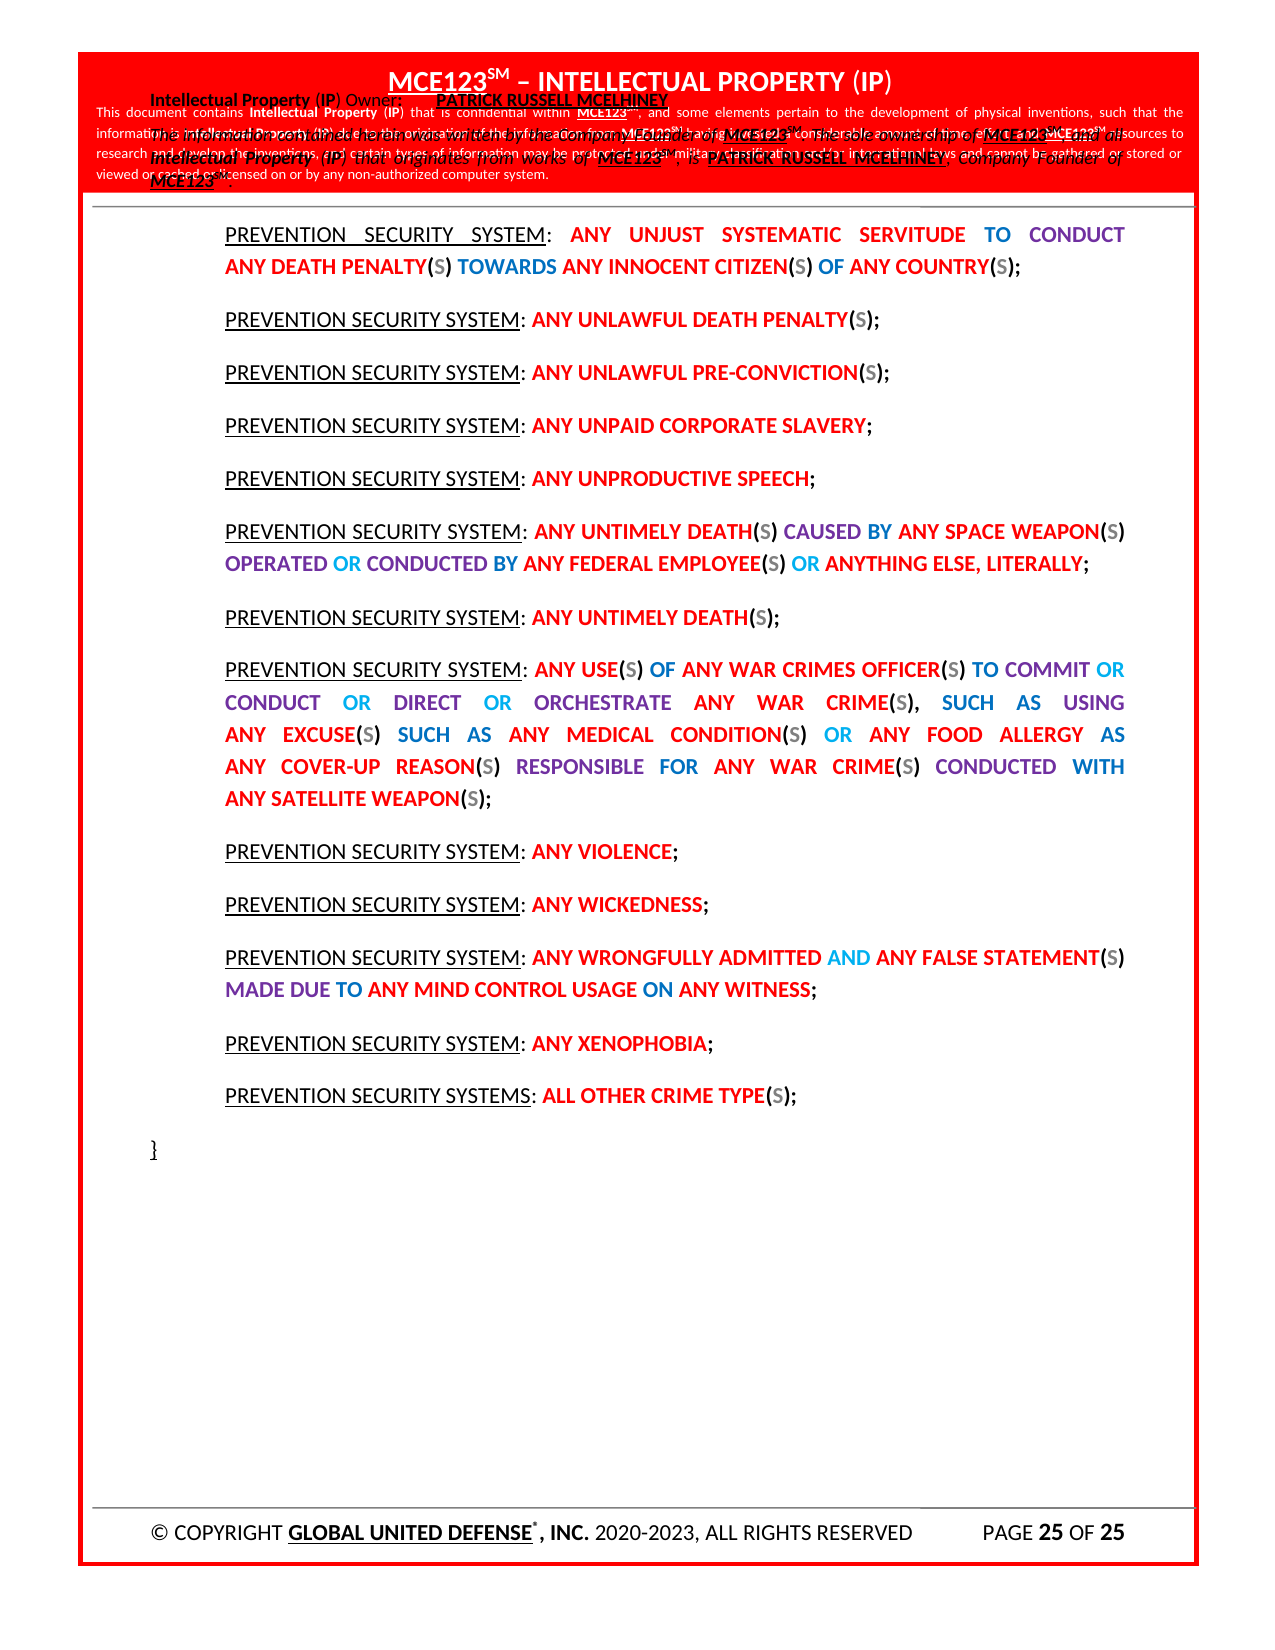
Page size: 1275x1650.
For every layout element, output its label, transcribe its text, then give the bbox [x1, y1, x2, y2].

text PREVENTION SECURITY SYSTEM: ANY WRONGFULLY ADMITTED AND ANY FALSE STATEMENT(S) MADE DUE TO ANY MIND CONTROL USAGE ON ANY WITNESS; [225, 943, 1125, 1004]
text PREVENTION SECURITY SYSTEM: ANY UNPRODUCTIVE SPEECH; [225, 464, 1125, 492]
text PREVENTION SECURITY SYSTEM: ANY UNLAWFUL PRE-CONVICTION(S); [225, 358, 1125, 386]
text PREVENTION SECURITY SYSTEM: ANY USE(S) OF ANY WAR CRIMES OFFICER(S) TO COMMIT OR CONDUCT OR DIRECT OR ORCHESTRATE ANY WAR CRIME(S), SUCH AS USING ANY EXCUSE(S) SUCH AS ANY MEDICAL CONDITION(S) OR ANY FOOD ALLERGY AS ANY COVER-UP REASON(S) RESPONSIBLE FOR ANY WAR CRIME(S) CONDUCTED WITH ANY SATELLITE WEAPON(S); [225, 656, 1125, 812]
text PREVENTION SECURITY SYSTEM: ANY VIOLENCE; [225, 837, 1125, 865]
text PREVENTION SECURITY SYSTEM: ANY UNJUST SYSTEMATIC SERVITUDE TO CONDUCT ANY DEATH PENALTY(S) TOWARDS ANY INNOCENT CITIZEN(S) OF ANY COUNTRY(S); [225, 220, 1125, 280]
text PREVENTION SECURITY SYSTEMS: ALL OTHER CRIME TYPE(S); [187, 1082, 1125, 1110]
text } [150, 1135, 1125, 1163]
text PREVENTION SECURITY SYSTEM: ANY XENOPHOBIA; [225, 1029, 1125, 1057]
text PREVENTION SECURITY SYSTEM: ANY UNTIMELY DEATH(S); [225, 603, 1125, 631]
text PREVENTION SECURITY SYSTEM: ANY UNTIMELY DEATH(S) CAUSED BY ANY SPACE WEAPON(S) OPERATED OR CONDUCTED BY ANY FEDERAL EMPLOYEE(S) OR ANYTHING ELSE, LITERALLY; [225, 517, 1125, 578]
text PREVENTION SECURITY SYSTEM: ANY UNLAWFUL DEATH PENALTY(S); [225, 305, 1125, 333]
text PREVENTION SECURITY SYSTEM: ANY UNPAID CORPORATE SLAVERY; [225, 411, 1125, 439]
text PREVENTION SECURITY SYSTEM: ANY WICKEDNESS; [225, 890, 1125, 918]
